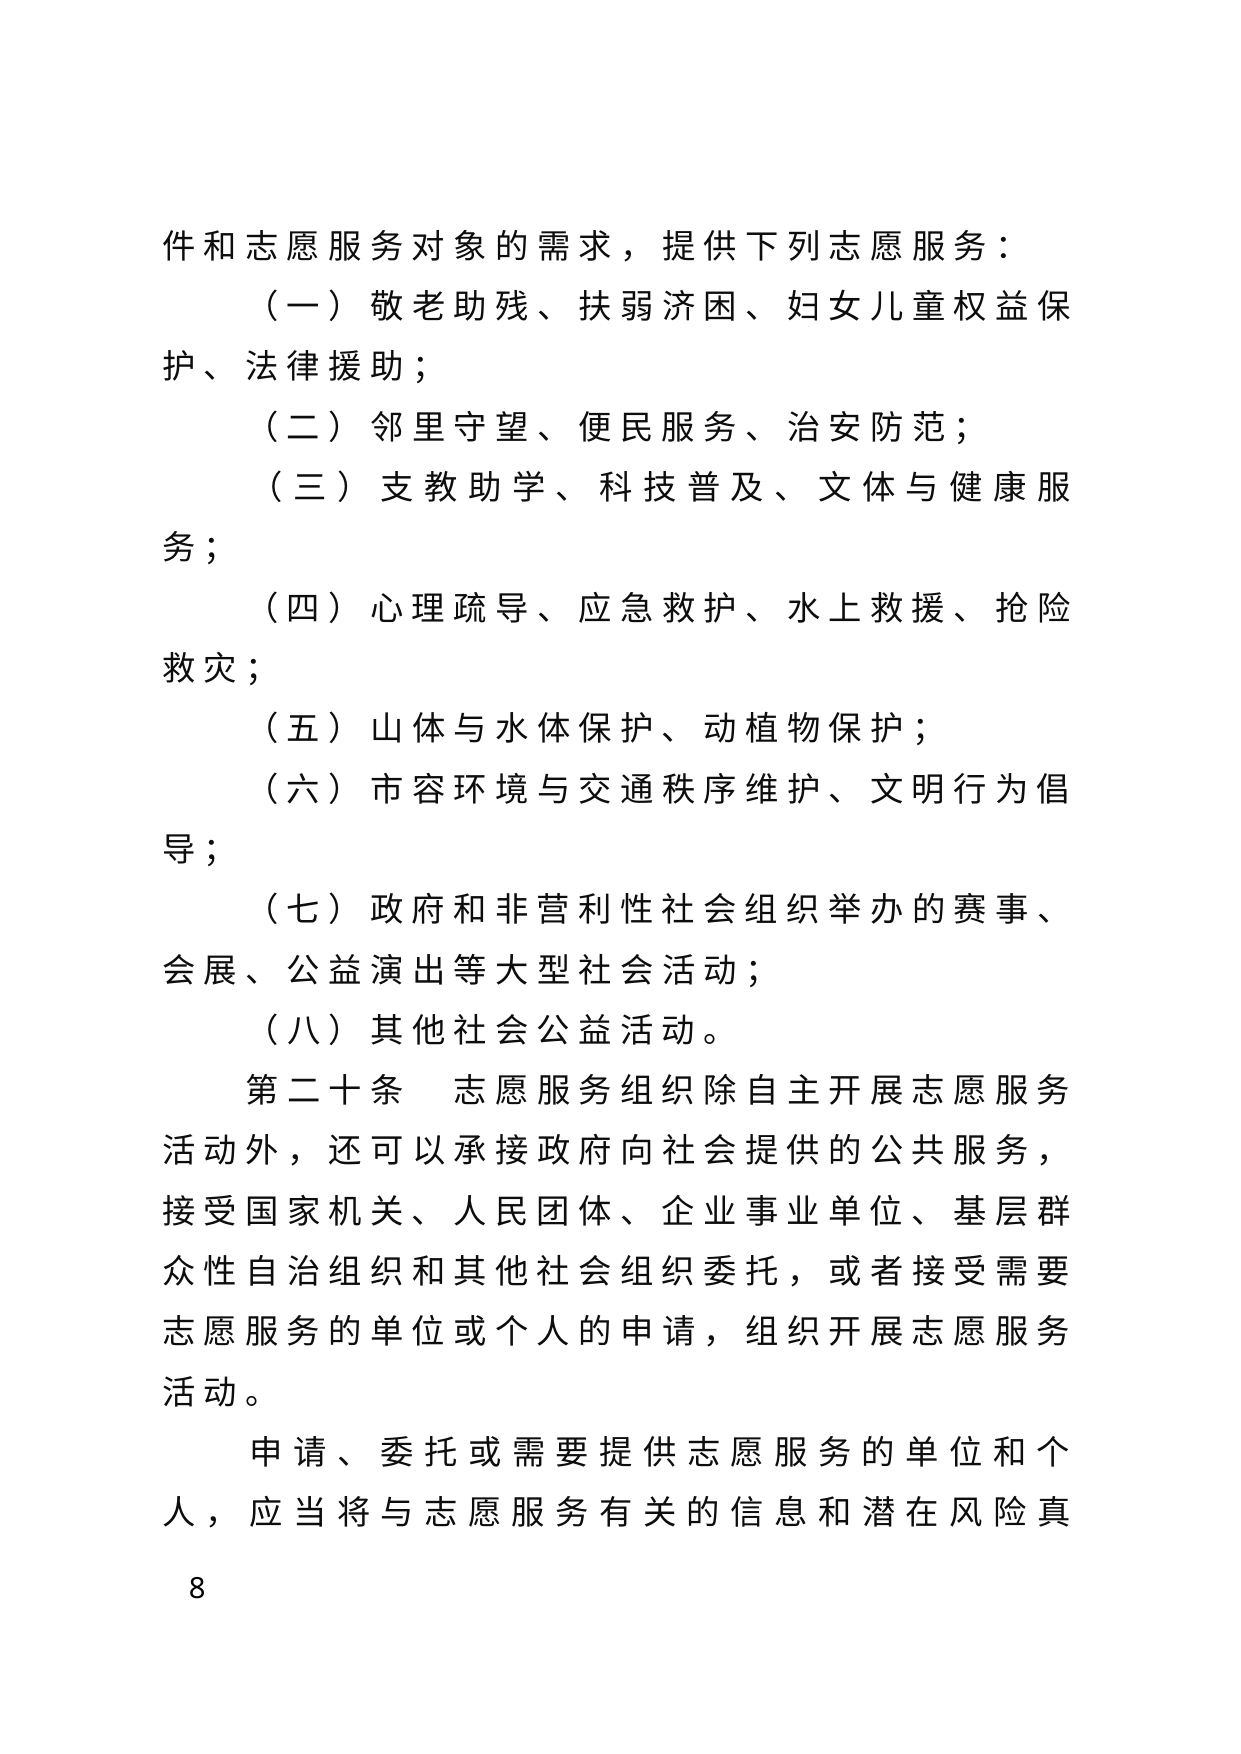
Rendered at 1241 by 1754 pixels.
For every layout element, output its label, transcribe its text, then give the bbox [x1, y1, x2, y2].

text 第二十条 志愿服务组织除自主开展志愿服务活动外，还可以承接政府向社会提供的公共服务，接受国家机关、人民团体、企业事业单位、基层群众性自治组织和其他社会组织委托，或者接受需要志愿服务的单位或个人的申请，组织开展志愿服务活动。 [162, 1058, 1078, 1420]
text （二）邻里守望、便民服务、治安防范； [162, 394, 1078, 455]
text （三）支教助学、科技普及、文体与健康服务； [162, 455, 1078, 575]
text （八）其他社会公益活动。 [162, 998, 1078, 1058]
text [162, 213, 1078, 274]
text （一）敬老助残、扶弱济困、妇女儿童权益保护、法律援助； [162, 274, 1078, 394]
text （六）市容环境与交通秩序维护、文明行为倡导； [162, 756, 1078, 877]
text （七）政府和非营利性社会组织举办的赛事、会展、公益演出等大型社会活动； [162, 877, 1078, 998]
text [162, 1420, 1078, 1540]
text （五）山体与水体保护、动植物保护； [162, 696, 1078, 756]
text （四）心理疏导、应急救护、水上救援、抢险救灾； [162, 575, 1078, 696]
